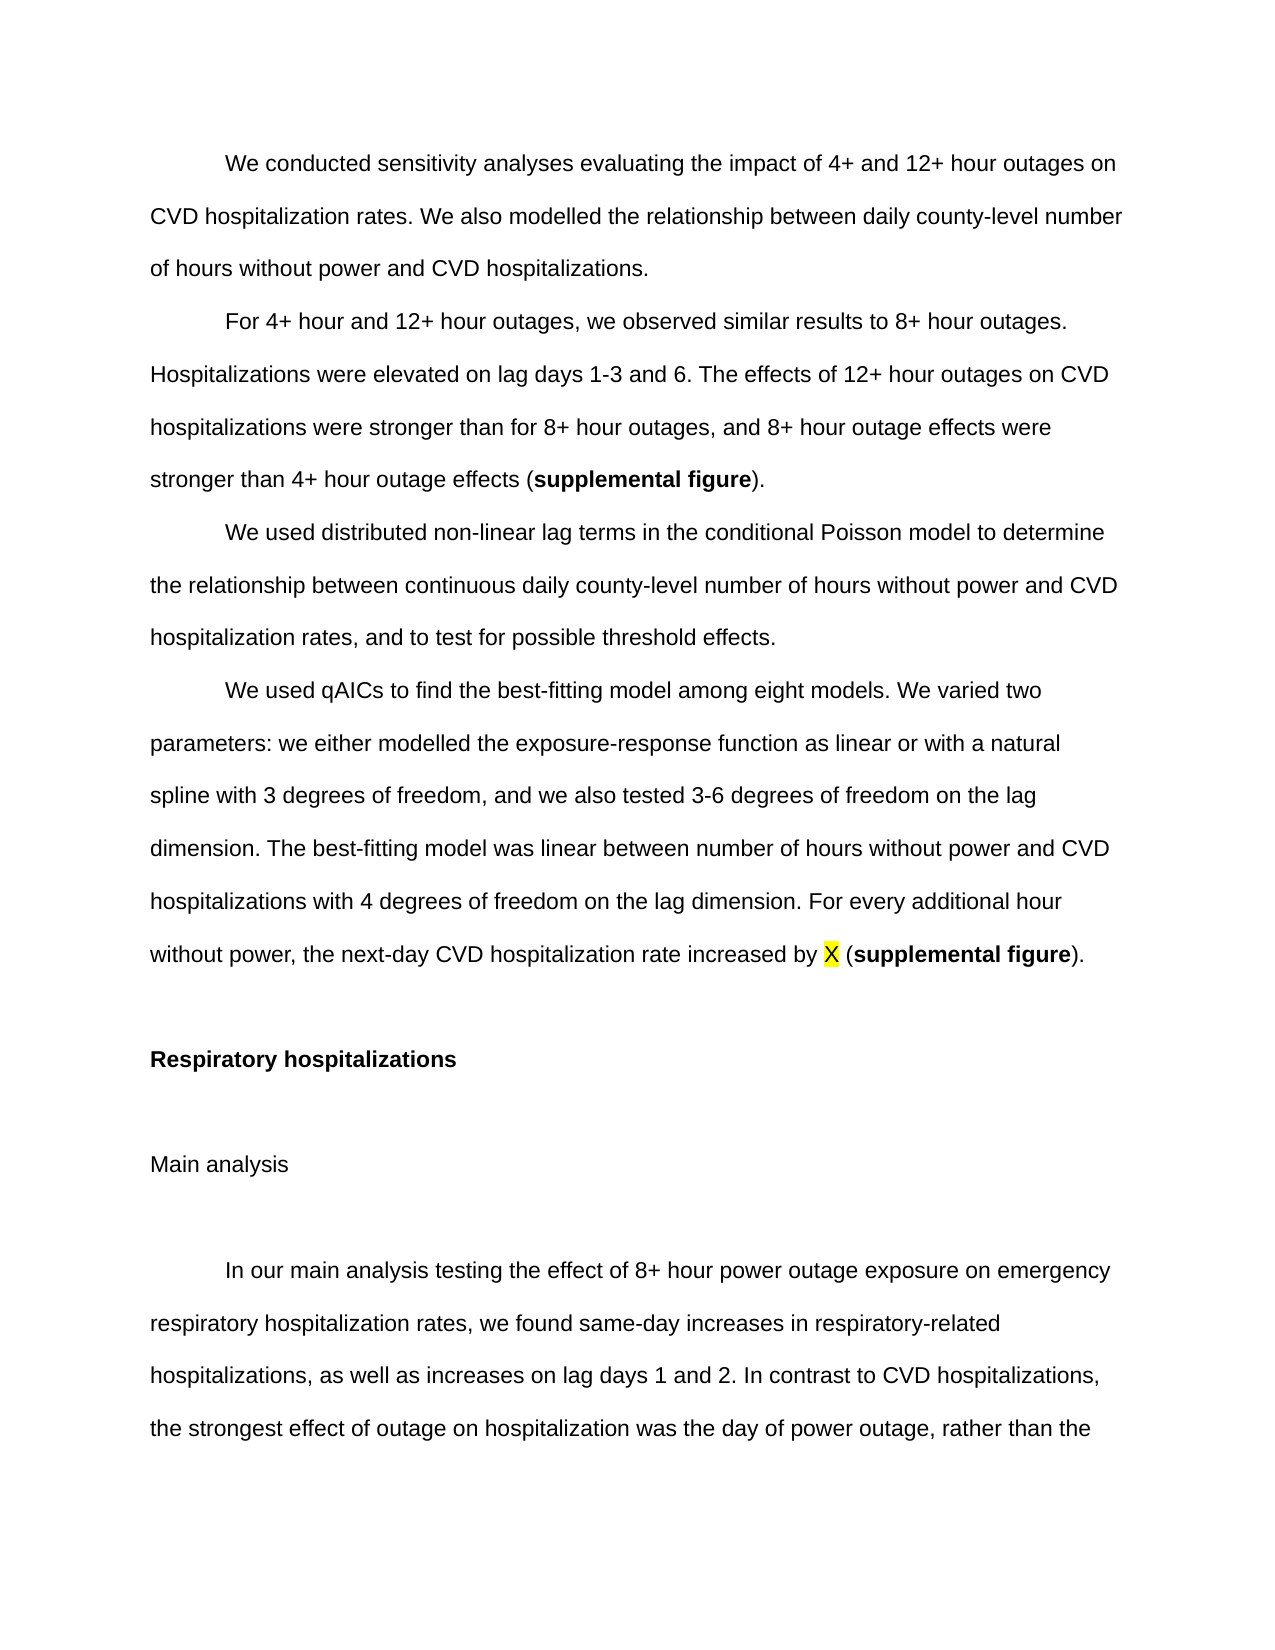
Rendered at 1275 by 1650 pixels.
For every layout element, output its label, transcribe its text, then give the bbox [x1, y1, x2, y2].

text We used qAICs to find the best-fitting model among eight models. We varied two parameters: we either modelled the exposure-response function as linear or with a natural spline with 3 degrees of freedom, and we also tested 3-6 degrees of freedom on the lag dimension. The best-fitting model was linear between number of hours without power and CVD hospitalizations with 4 degrees of freedom on the lag dimension. For every additional hour without power, the next-day CVD hospitalization rate increased by X (supplemental figure). [150, 677, 1125, 967]
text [150, 1257, 1125, 1441]
text For 4+ hour and 12+ hour outages, we observed similar results to 8+ hour outages. Hospitalizations were elevated on lag days 1-3 and 6. The effects of 12+ hour outages on CVD hospitalizations were stronger than for 8+ hour outages, and 8+ hour outage effects were stronger than 4+ hour outage effects (supplemental figure). [150, 308, 1125, 493]
text Main analysis [150, 1151, 1125, 1178]
text We conducted sensitivity analyses evaluating the impact of 4+ and 12+ hour outages on CVD hospitalization rates. We also modelled the relationship between daily county-level number of hours without power and CVD hospitalizations. [150, 150, 1125, 282]
text We used distributed non-linear lag terms in the conditional Poisson model to determine the relationship between continuous daily county-level number of hours without power and CVD hospitalization rates, and to test for possible threshold effects. [150, 519, 1125, 651]
text Respiratory hospitalizations [150, 1046, 1125, 1072]
